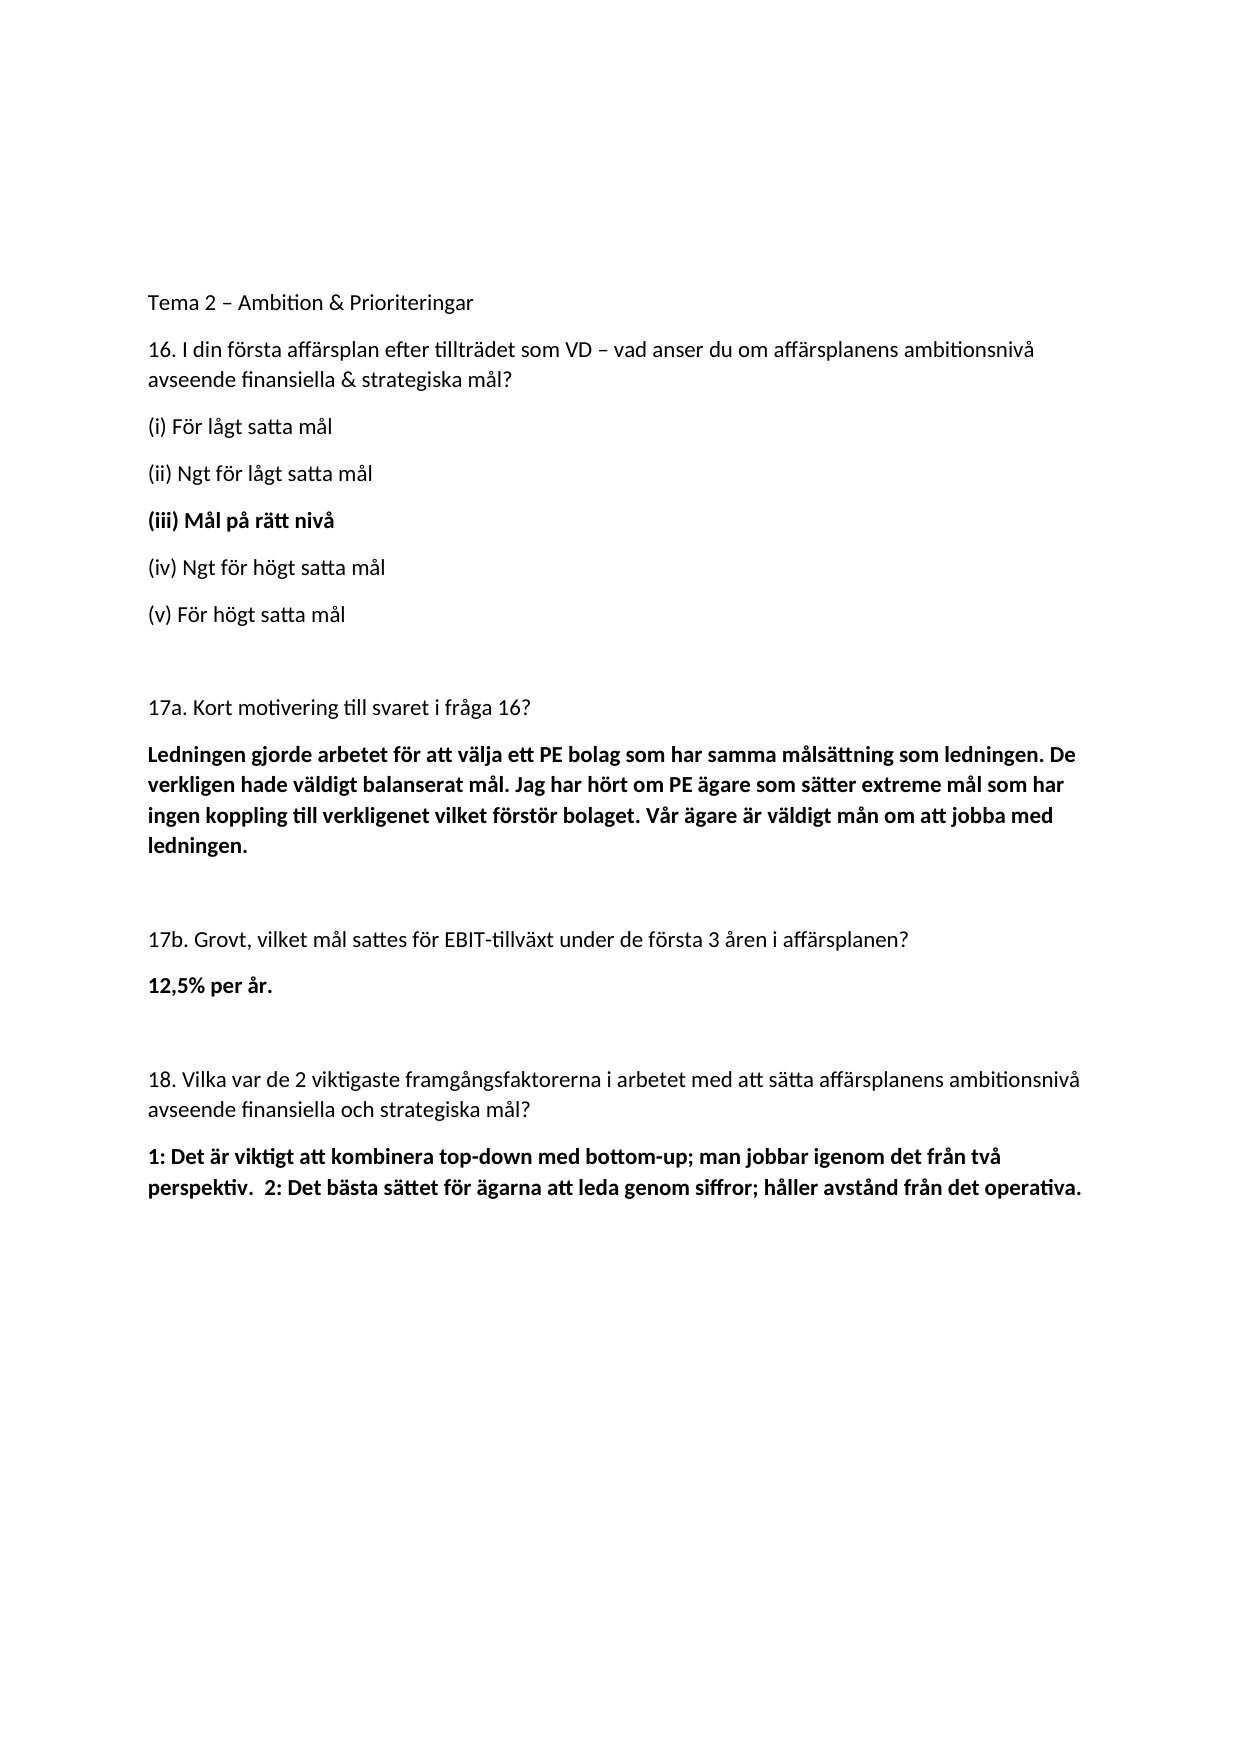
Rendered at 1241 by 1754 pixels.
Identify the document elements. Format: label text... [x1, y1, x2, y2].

text 12,5% per år. [148, 972, 1093, 999]
text (iii) Mål på rätt nivå [148, 506, 1093, 534]
text (i) För lågt satta mål [148, 412, 1093, 440]
text Tema 2 – Ambition & Prioriteringar [148, 288, 1093, 316]
text 17a. Kort motivering till svaret i fråga 16? [148, 693, 1093, 721]
text 16. I din första affärsplan efter tillträdet som VD – vad anser du om affärsplanens ambitionsnivå avseende finansiella & strategiska mål? [148, 335, 1093, 393]
text Ledningen gjorde arbetet för att välja ett PE bolag som har samma målsättning som ledningen. De verkligen hade väldigt balanserat mål. Jag har hört om PE ägare som sätter extreme mål som har ingen koppling till verkligenet vilket förstör bolaget. Vår ägare är väldigt mån om att jobba med ledningen. [148, 740, 1093, 859]
text 1: Det är viktigt att kombinera top-down med bottom-up; man jobbar igenom det från två perspektiv. 2: Det bästa sättet för ägarna att leda genom siffror; håller avstånd från det operativa. [148, 1142, 1093, 1201]
text (v) För högt satta mål [148, 600, 1093, 628]
text 17b. Grovt, vilket mål sattes för EBIT-tillväxt under de första 3 åren i affärsplanen? [148, 925, 1093, 953]
text 18. Vilka var de 2 viktigaste framgångsfaktorerna i arbetet med att sätta affärsplanens ambitionsnivå avseende finansiella och strategiska mål? [148, 1065, 1093, 1123]
text (ii) Ngt för lågt satta mål [148, 459, 1093, 487]
text (iv) Ngt för högt satta mål [148, 553, 1093, 581]
